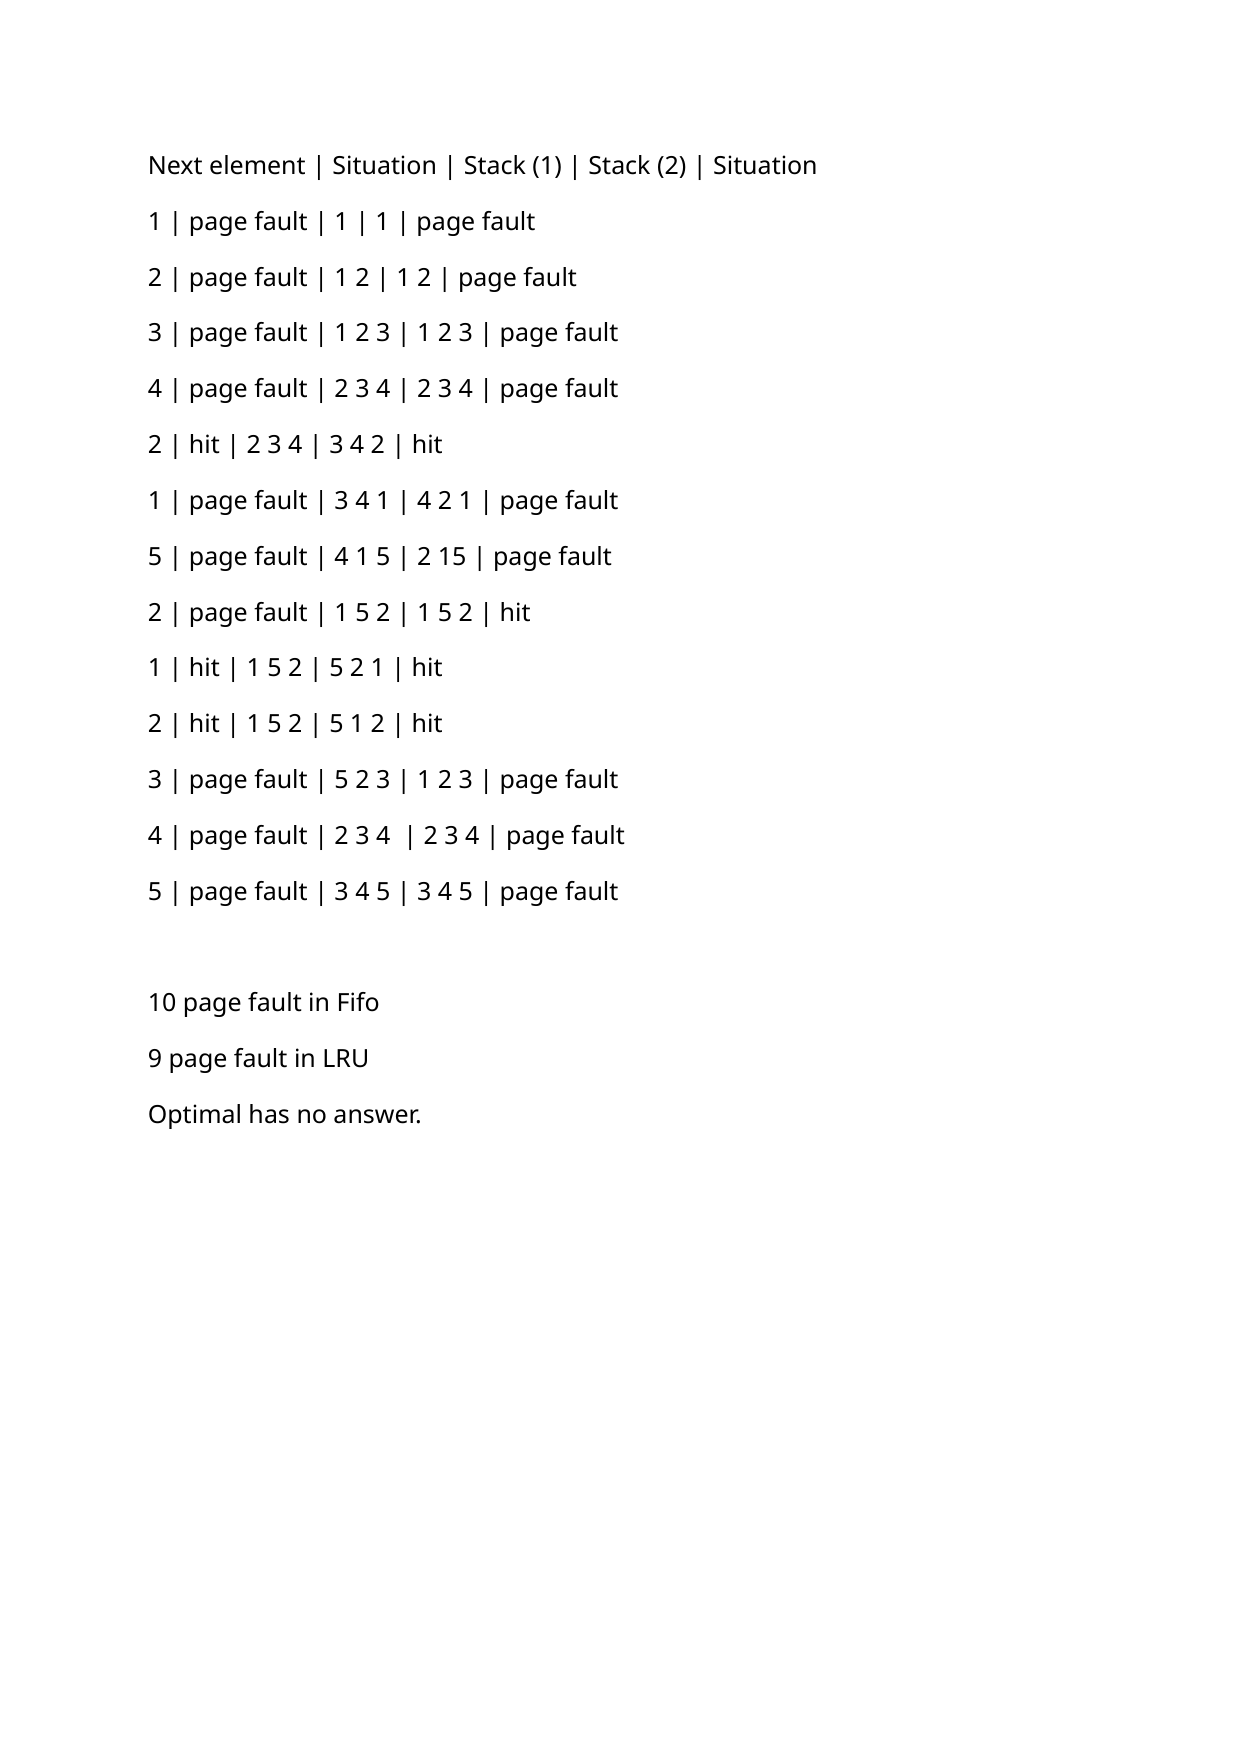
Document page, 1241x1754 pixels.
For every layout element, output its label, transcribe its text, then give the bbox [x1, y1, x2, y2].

text Next element | Situation | Stack (1) | Stack (2) | Situation [148, 148, 1093, 182]
text 1 | hit | 1 5 2 | 5 2 1 | hit [148, 650, 1093, 684]
text 4 | page fault | 2 3 4 | 2 3 4 | page fault [148, 818, 1093, 852]
text 4 | page fault | 2 3 4 | 2 3 4 | page fault [148, 371, 1093, 405]
text 5 | page fault | 3 4 5 | 3 4 5 | page fault [148, 873, 1093, 907]
text 9 page fault in LRU [148, 1041, 1093, 1075]
text 2 | hit | 1 5 2 | 5 1 2 | hit [148, 706, 1093, 740]
text 2 | page fault | 1 2 | 1 2 | page fault [148, 259, 1093, 293]
text 3 | page fault | 1 2 3 | 1 2 3 | page fault [148, 315, 1093, 349]
text Optimal has no answer. [148, 1097, 1093, 1131]
text 10 page fault in Fifo [148, 985, 1093, 1019]
text 3 | page fault | 5 2 3 | 1 2 3 | page fault [148, 762, 1093, 796]
text 1 | page fault | 1 | 1 | page fault [148, 203, 1093, 237]
text 2 | hit | 2 3 4 | 3 4 2 | hit [148, 427, 1093, 461]
text 2 | page fault | 1 5 2 | 1 5 2 | hit [148, 594, 1093, 628]
text 1 | page fault | 3 4 1 | 4 2 1 | page fault [148, 483, 1093, 517]
text 5 | page fault | 4 1 5 | 2 15 | page fault [148, 538, 1093, 572]
